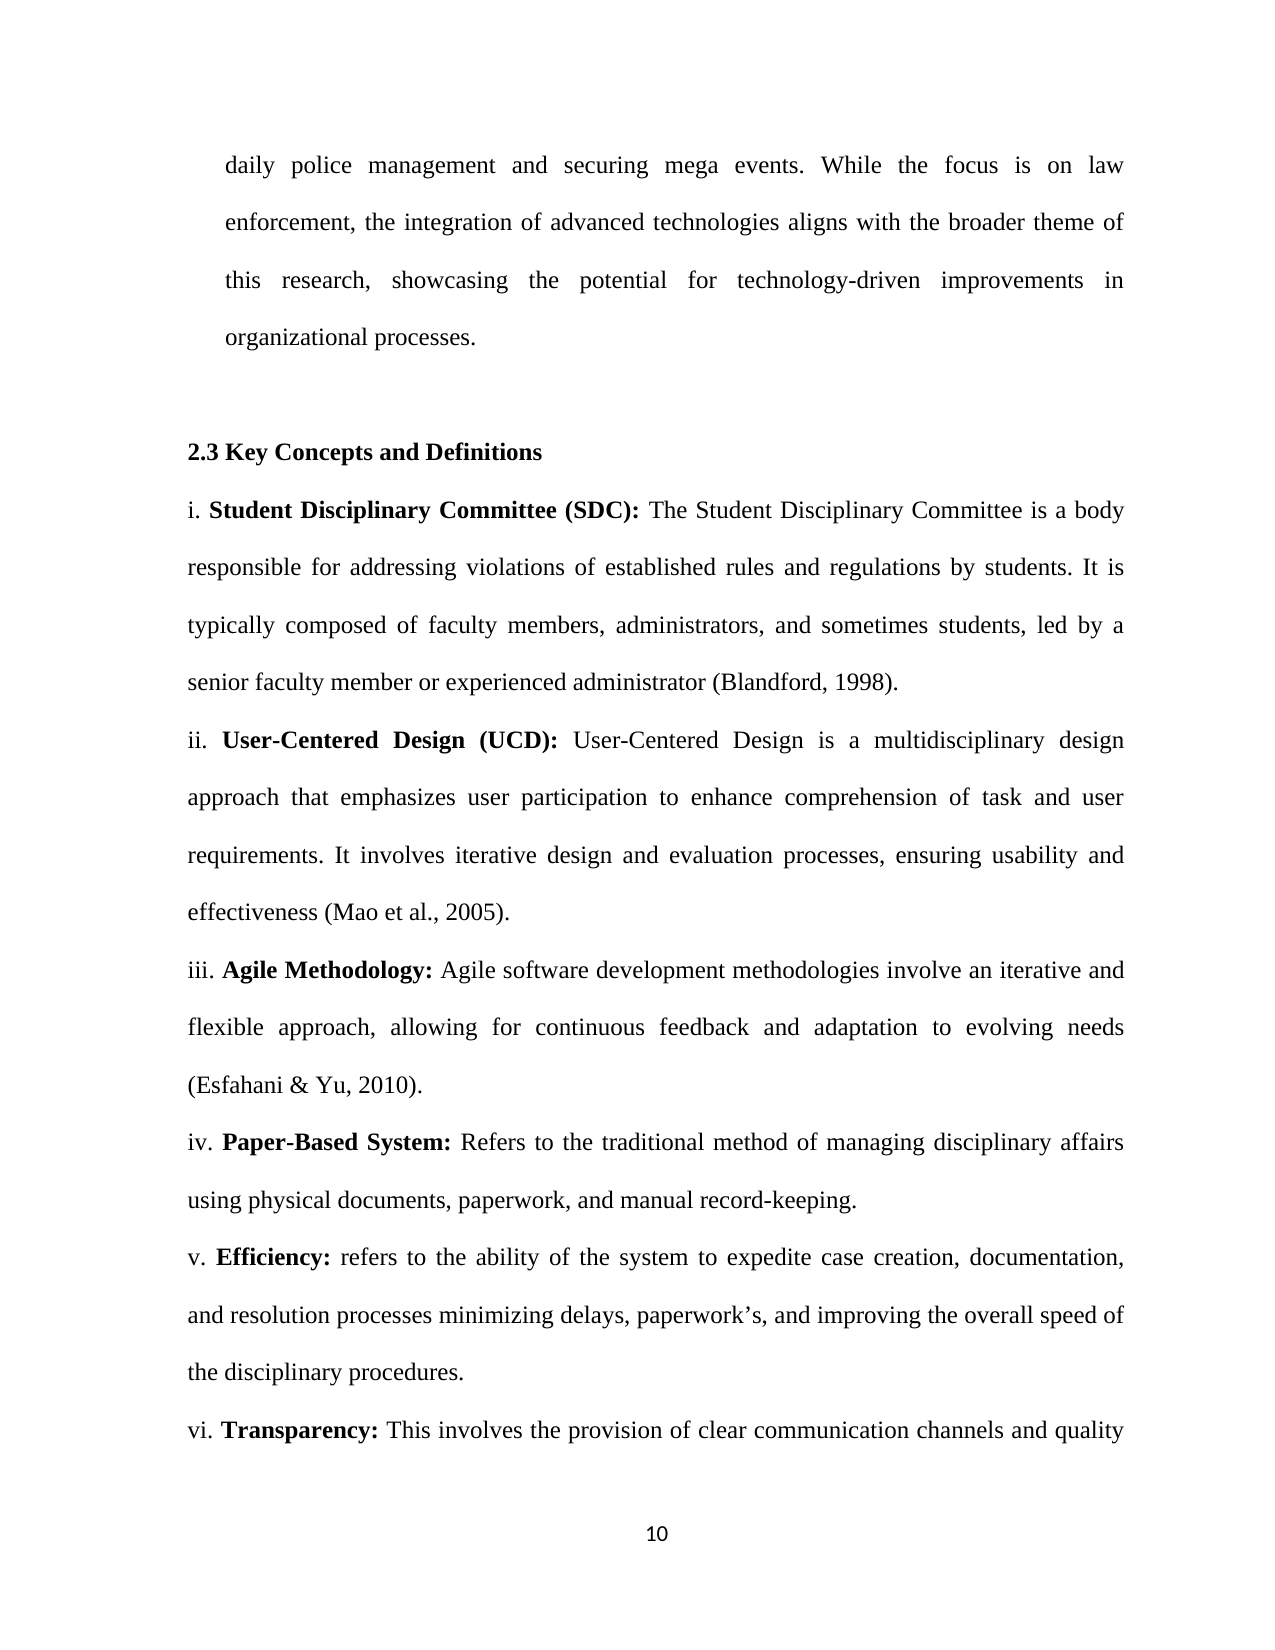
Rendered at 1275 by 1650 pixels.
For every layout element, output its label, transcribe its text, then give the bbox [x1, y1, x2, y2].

text v. Efficiency: refers to the ability of the system to expedite case creation, documentation, and resolution processes minimizing delays, paperwork’s, and improving the overall speed of the disciplinary procedures. [187, 1242, 1125, 1386]
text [225, 150, 1125, 351]
text ii. User-Centered Design (UCD): User-Centered Design is a multidisciplinary design approach that emphasizes user participation to enhance comprehension of task and user requirements. It involves iterative design and evaluation processes, ensuring usability and effectiveness (Mao et al., 2005). [187, 725, 1125, 926]
text i. Student Disciplinary Committee (SDC): The Student Disciplinary Committee is a body responsible for addressing violations of established rules and regulations by students. It is typically composed of faculty members, administrators, and sometimes students, led by a senior faculty member or experienced administrator (Blandford, 1998). [187, 495, 1125, 696]
text iv. Paper-Based System: Refers to the traditional method of managing disciplinary affairs using physical documents, paperwork, and manual record-keeping. [187, 1127, 1125, 1214]
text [187, 1415, 1125, 1444]
list Key Concepts and Definitions [187, 437, 1125, 466]
text iii. Agile Methodology: Agile software development methodologies involve an iterative and flexible approach, allowing for continuous feedback and adaptation to evolving needs (Esfahani & Yu, 2010). [187, 955, 1125, 1099]
